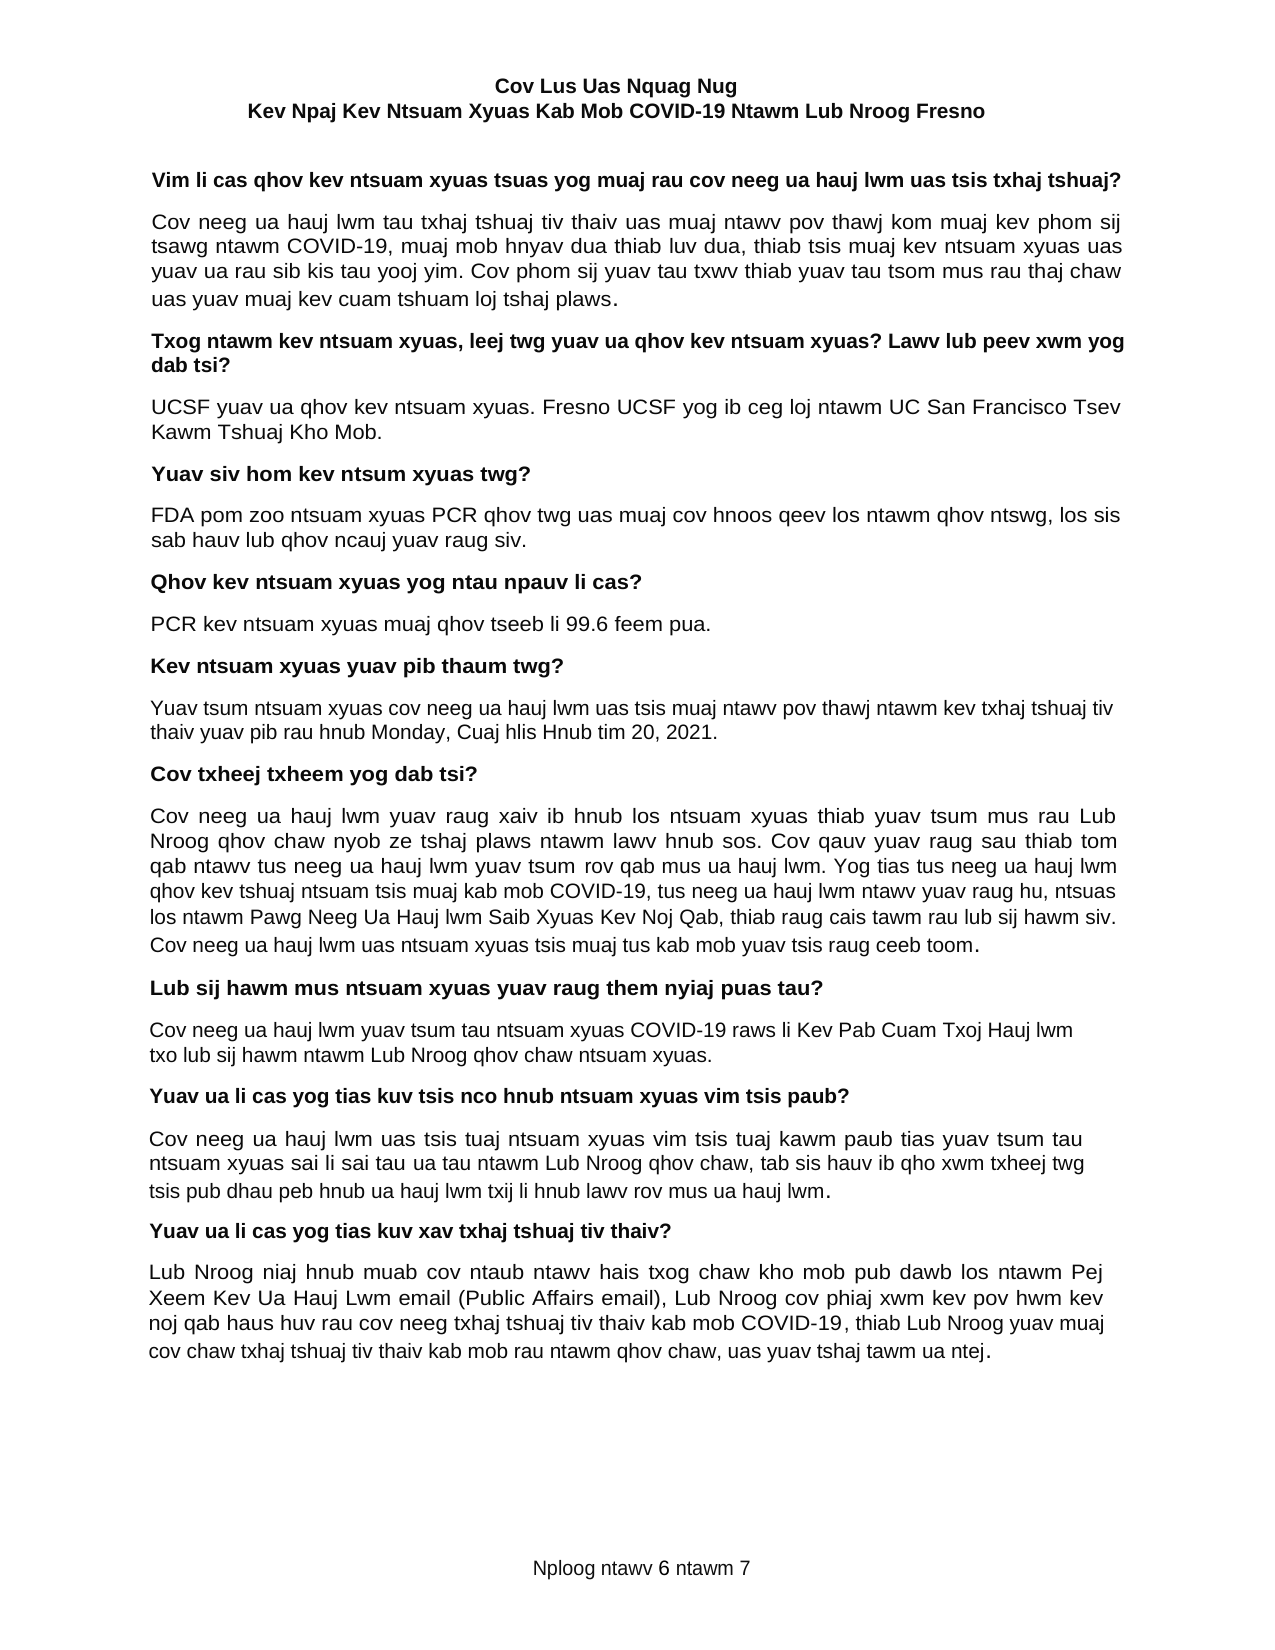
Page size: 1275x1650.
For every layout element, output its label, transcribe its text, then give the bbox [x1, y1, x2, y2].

text Cov neeg ua hauj lwm tau txhaj tshuaj tiv thaiv uas muaj ntawv pov thawj kom muaj kev phom sij tsawg ntawm COVID-19, muaj mob hnyav dua thiab luv dua, thiab tsis muaj kev ntsuam xyuas uas yuav ua rau sib kis tau yooj yim. Cov phom sij yuav tau txwv thiab yuav tau tsom mus rau thaj chaw uas yuav muaj kev cuam tshuam loj tshaj plaws. [151, 209, 1124, 311]
text PCR kev ntsuam xyuas muaj qhov tseeb li 99.6 feem pua. [150, 612, 1139, 636]
subtitle Kev ntsuam xyuas yuav pib thaum twg? [150, 654, 1139, 678]
text Cov neeg ua hauj lwm yuav raug xaiv ib hnub los ntsuam xyuas thiab yuav tsum mus rau Lub Nroog qhov chaw nyob ze tshaj plaws ntawm lawv hnub sos. Cov qauv yuav raug sau thiab tom qab ntawv tus neeg ua hauj lwm yuav tsum rov qab mus ua hauj lwm. Yog tias tus neeg ua hauj lwm qhov kev tshuaj ntsuam tsis muaj kab mob COVID-19, tus neeg ua hauj lwm ntawv yuav raug hu, ntsuas los ntawm Pawg Neeg Ua Hauj lwm Saib Xyuas Kev Noj Qab, thiab raug cais tawm rau lub sij hawm siv. Cov neeg ua hauj lwm uas ntsuam xyuas tsis muaj tus kab mob yuav tsis raug ceeb toom. [149, 804, 1119, 957]
subtitle Txog ntawm kev ntsuam xyuas, leej twg yuav ua qhov kev ntsuam xyuas? Lawv lub peev xwm yog dab tsi? [151, 329, 1139, 377]
subtitle Lub sij hawm mus ntsuam xyuas yuav raug them nyiaj puas tau? [149, 975, 1139, 999]
text UCSF yuav ua qhov kev ntsuam xyuas. Fresno UCSF yog ib ceg loj ntawm UC San Francisco Tsev Kawm Tshuaj Kho Mob. [151, 395, 1123, 443]
subtitle Vim li cas qhov kev ntsuam xyuas tsuas yog muaj rau cov neeg ua hauj lwm uas tsis txhaj tshuaj? [152, 168, 1139, 192]
subtitle Cov txheej txheem yog dab tsi? [150, 762, 1139, 786]
subtitle Qhov kev ntsuam xyuas yog ntau npauv li cas? [150, 570, 1139, 594]
text Lub Nroog niaj hnub muab cov ntaub ntawv hais txog chaw kho mob pub dawb los ntawm Pej Xeem Kev Ua Hauj Lwm email (Public Affairs email), Lub Nroog cov phiaj xwm kev pov hwm kev noj qab haus huv rau cov neeg txhaj tshuaj tiv thaiv kab mob COVID-19, thiab Lub Nroog yuav muaj cov chaw txhaj tshuaj tiv thaiv kab mob rau ntawm qhov chaw, uas yuav tshaj tawm ua ntej. [148, 1260, 1105, 1363]
subtitle Yuav siv hom kev ntsum xyuas twg? [151, 461, 1139, 485]
subtitle Yuav ua li cas yog tias kuv xav txhaj tshuaj tiv thaiv? [149, 1218, 1139, 1242]
subtitle Yuav ua li cas yog tias kuv tsis nco hnub ntsuam xyuas vim tsis paub? [149, 1084, 1139, 1108]
text Cov neeg ua hauj lwm yuav tsum tau ntsuam xyuas COVID-19 raws li Kev Pab Cuam Txoj Hauj lwm txo lub sij hawm ntawm Lub Nroog qhov chaw ntsuam xyuas. [149, 1018, 1098, 1066]
text FDA pom zoo ntsuam xyuas PCR qhov twg uas muaj cov hnoos qeev los ntawm qhov ntswg, los sis sab hauv lub qhov ncauj yuav raug siv. [151, 503, 1123, 552]
text Yuav tsum ntsuam xyuas cov neeg ua hauj lwm uas tsis muaj ntawv pov thawj ntawm kev txhaj tshuaj tiv thaiv yuav pib rau hnub Monday, Cuaj hlis Hnub tim 20, 2021. [150, 696, 1139, 744]
text Cov neeg ua hauj lwm uas tsis tuaj ntsuam xyuas vim tsis tuaj kawm paub tias yuav tsum tau ntsuam xyuas sai li sai tau ua tau ntawm Lub Nroog qhov chaw, tab sis hauv ib qho xwm txheej twg tsis pub dhau peb hnub ua hauj lwm txij li hnub lawv rov mus ua hauj lwm. [149, 1127, 1085, 1203]
